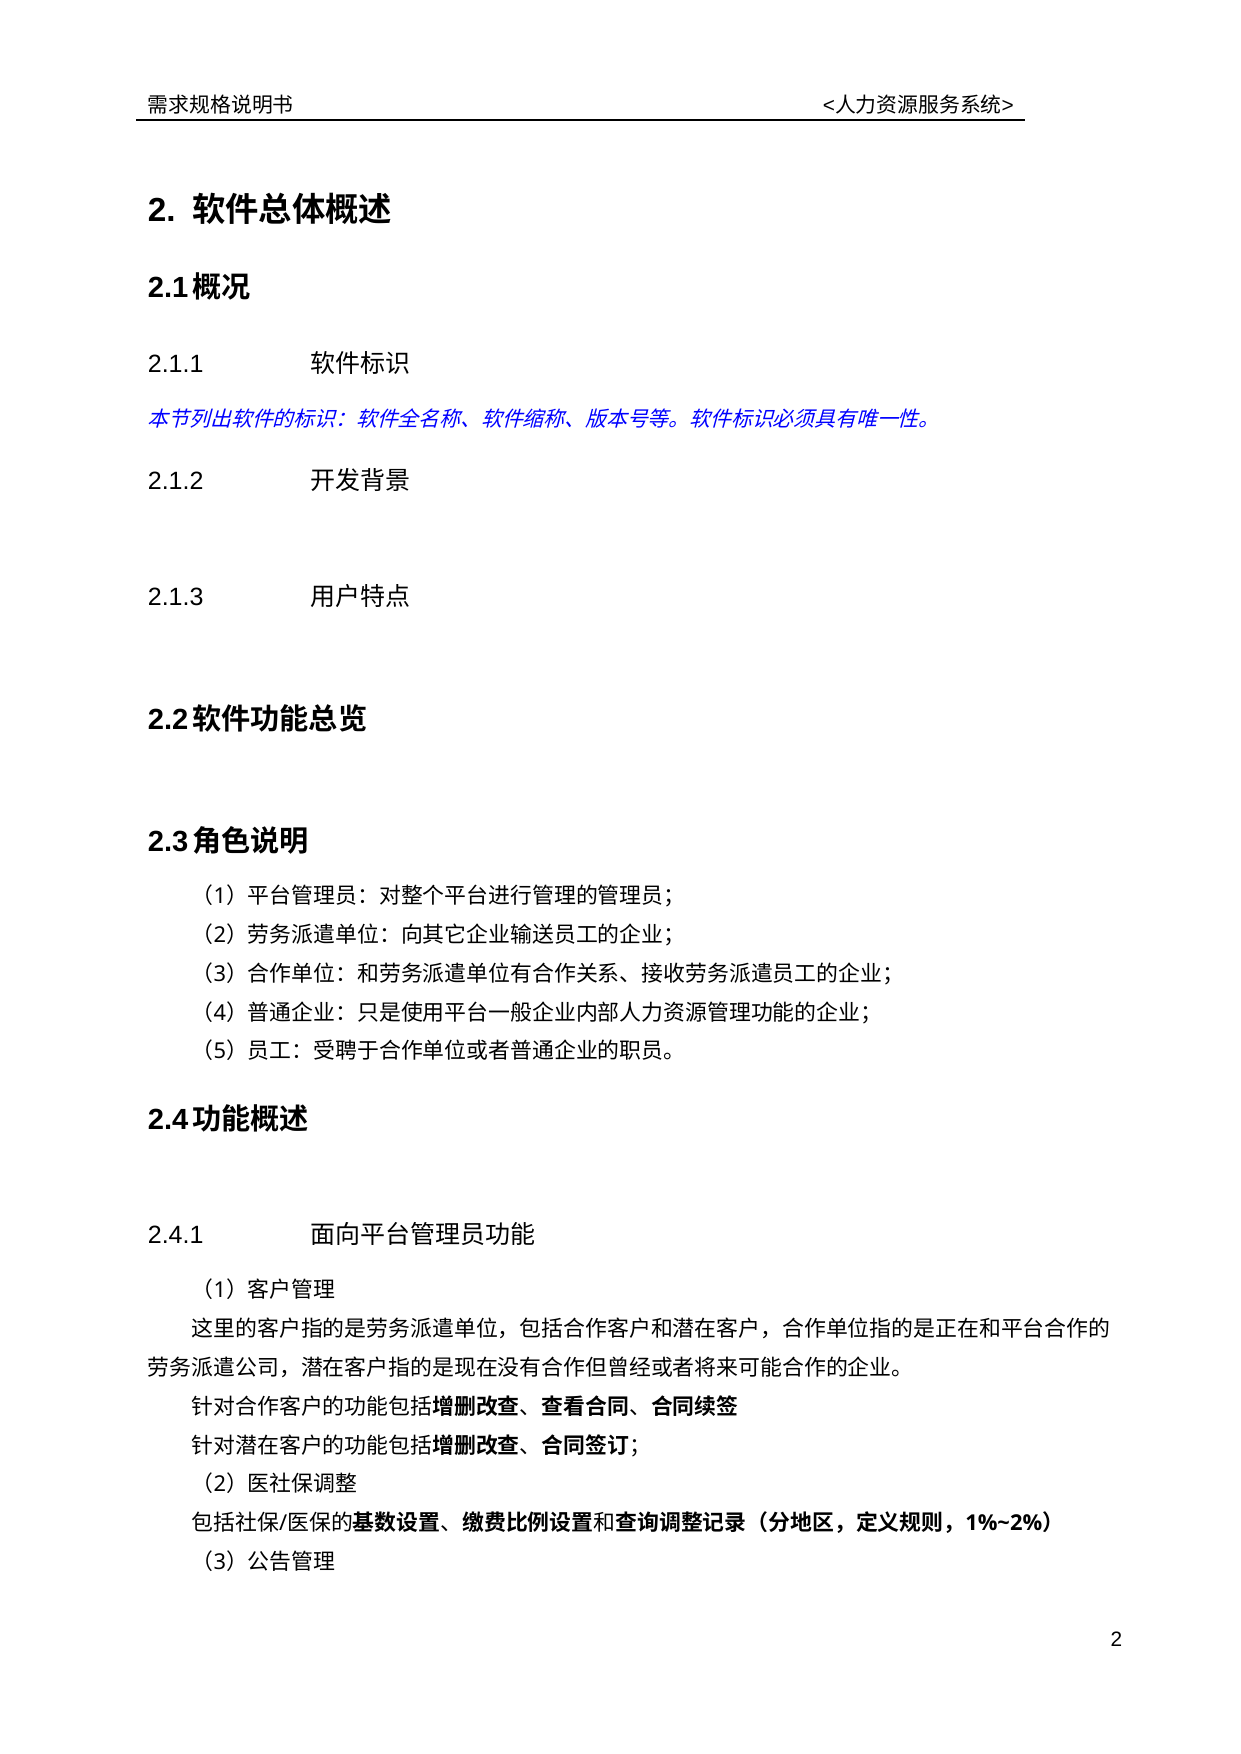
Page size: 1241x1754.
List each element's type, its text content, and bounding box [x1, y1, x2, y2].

subtitle 面向平台管理员功能 [148, 1201, 1122, 1266]
text （2）医社保调整 [148, 1466, 1122, 1498]
text （3）合作单位：和劳务派遣单位有合作关系、接收劳务派遣员工的企业； [148, 955, 1122, 988]
subtitle 功能概述 [148, 1084, 1122, 1149]
text （1）客户管理 [148, 1272, 1122, 1304]
subtitle 软件标识 [148, 329, 1122, 394]
text （4）普通企业：只是使用平台一般企业内部人力资源管理功能的企业； [148, 994, 1122, 1027]
subtitle 开发背景 [148, 446, 1122, 511]
text （3）公告管理 [148, 1544, 1122, 1576]
subtitle 角色说明 [148, 806, 1122, 871]
text 这里的客户指的是劳务派遣单位，包括合作客户和潜在客户，合作单位指的是正在和平台合作的劳务派遣公司，潜在客户指的是现在没有合作但曾经或者将来可能合作的企业。 [148, 1311, 1122, 1382]
text （5）员工：受聘于合作单位或者普通企业的职员。 [148, 1033, 1122, 1066]
subtitle 软件功能总览 [148, 684, 1122, 749]
subtitle 用户特点 [148, 562, 1122, 627]
subtitle 概况 [148, 252, 1122, 317]
text 针对潜在客户的功能包括增删改查、合同签订； [148, 1427, 1122, 1460]
text 本节列出软件的标识：软件全名称、软件缩称、版本号等。软件标识必须具有唯一性。 [148, 401, 1122, 433]
text （2）劳务派遣单位：向其它企业输送员工的企业； [148, 916, 1122, 949]
text 针对合作客户的功能包括增删改查、查看合同、合同续签 [148, 1388, 1122, 1421]
text 包括社保/医保的基数设置、缴费比例设置和查询调整记录（分地区，定义规则，1%~2%） [148, 1505, 1122, 1537]
subtitle 软件总体概述 [148, 174, 1122, 239]
text （1）平台管理员：对整个平台进行管理的管理员； [148, 878, 1122, 910]
